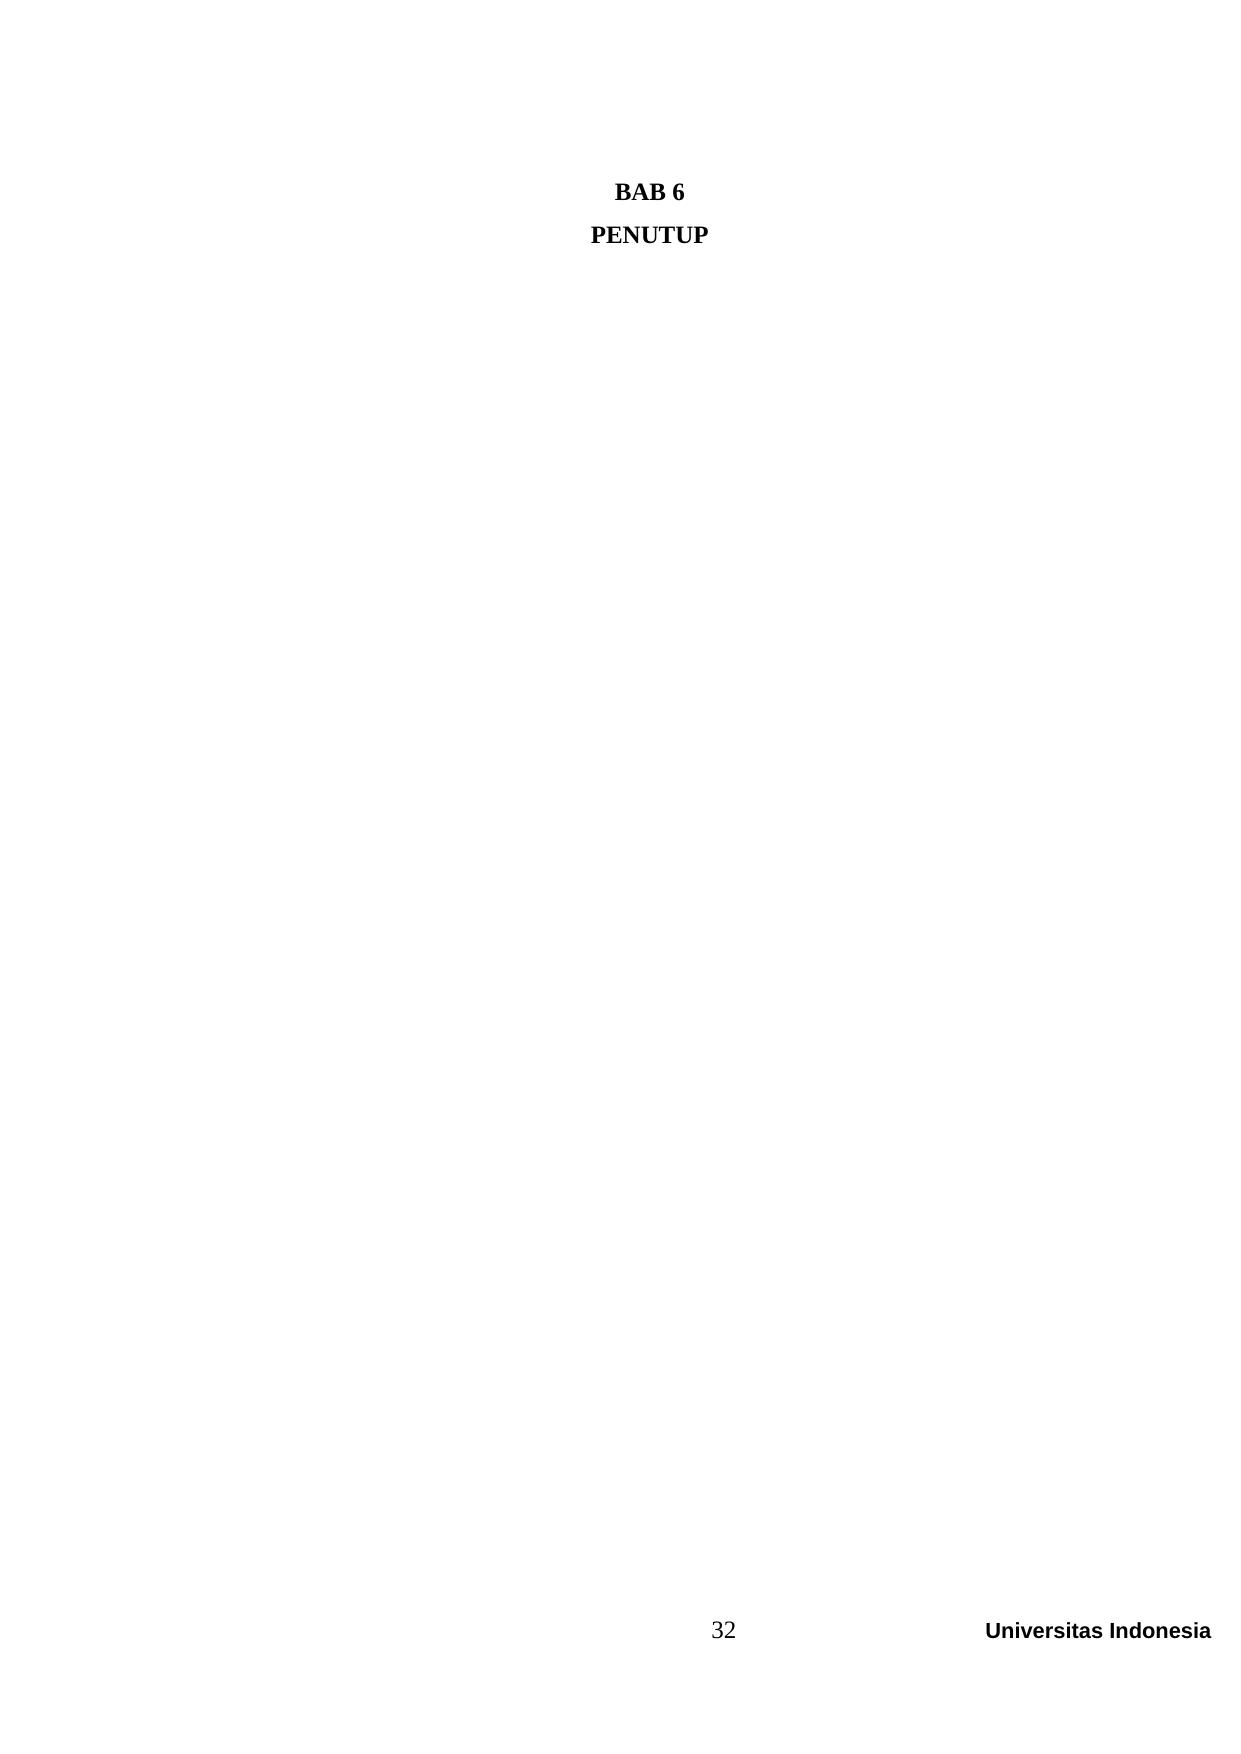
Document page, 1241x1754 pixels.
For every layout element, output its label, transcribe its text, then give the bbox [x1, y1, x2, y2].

subtitle PENUTUP [236, 177, 1063, 249]
